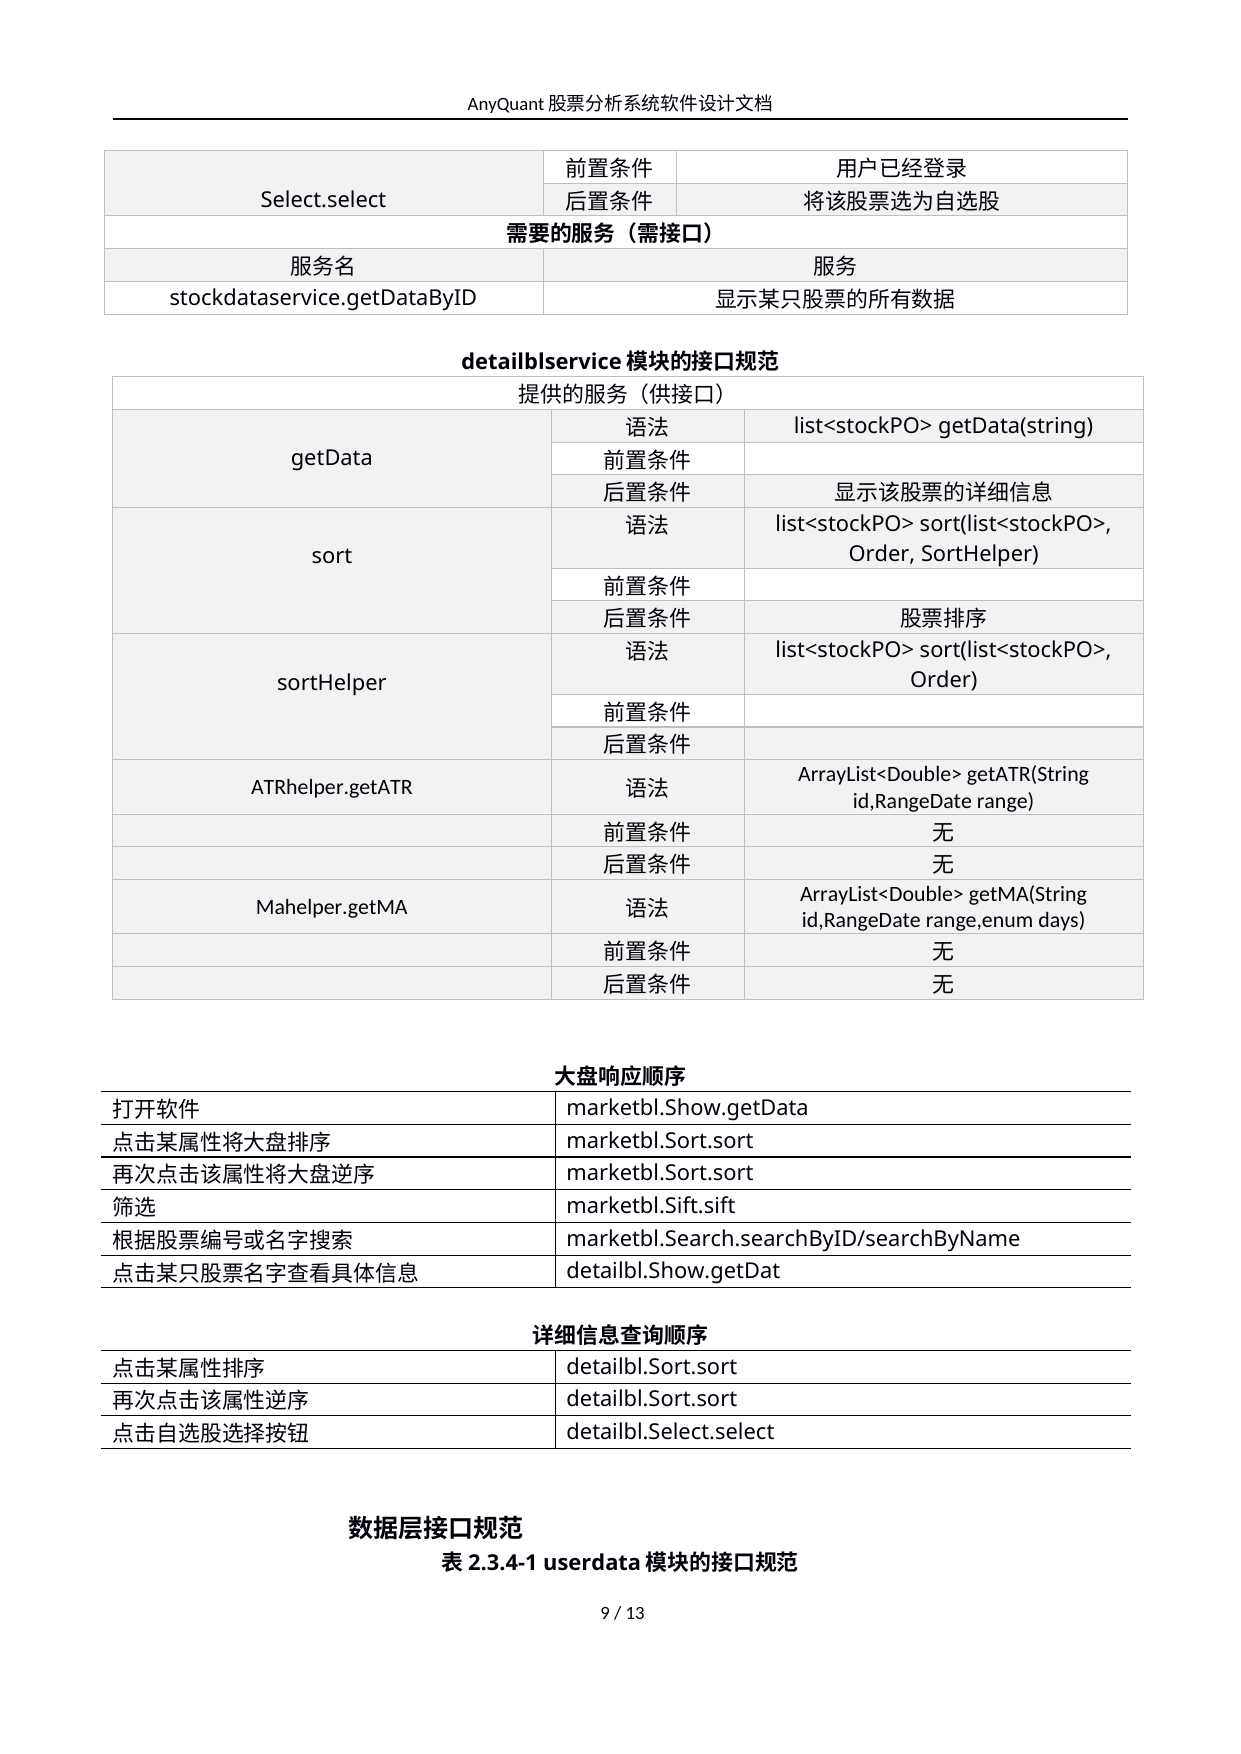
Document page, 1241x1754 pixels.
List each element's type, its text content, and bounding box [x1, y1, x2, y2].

table_cell [745, 728, 1143, 759]
table_cell marketbl.Sort.sort [556, 1158, 1131, 1189]
table_cell marketbl.Sort.sort [556, 1125, 1131, 1156]
table_cell 显示该股票的详细信息 [745, 475, 1143, 507]
table_cell Mahelper.getMA [113, 880, 551, 933]
table_cell 前置条件 [552, 934, 744, 966]
table_cell [113, 815, 551, 846]
text detailblservice模块的接口规范 [112, 315, 1128, 376]
table_cell detailbl.Sort.sort [556, 1384, 1131, 1415]
table_cell 无 [745, 847, 1143, 879]
table_cell 点击某属性将大盘排序 [101, 1125, 555, 1156]
table_cell 后置条件 [552, 728, 744, 759]
table_cell 无 [745, 967, 1143, 999]
table_cell 再次点击该属性将大盘逆序 [101, 1158, 555, 1189]
table_cell ArrayList<Double> getATR(String id,RangeDate range) [745, 760, 1143, 813]
table_cell 需要的服务（需接口） [105, 216, 1127, 248]
table_cell getData [113, 410, 551, 507]
table_cell ATRhelper.getATR [113, 760, 551, 813]
table_cell 服务 [544, 249, 1127, 281]
table_cell 用户已经登录 [677, 151, 1127, 183]
table_header detailbl.Sort.sort [556, 1351, 1131, 1382]
text 详细信息查询顺序 [112, 1318, 1128, 1350]
table_cell detailbl.Select.select [556, 1416, 1131, 1448]
table_cell list<stockPO> sort(list<stockPO>, Order, SortHelper) [745, 508, 1143, 568]
table_cell [745, 695, 1143, 726]
table_cell list<stockPO> getData(string) [745, 410, 1143, 442]
table_cell 前置条件 [544, 151, 676, 183]
table_cell 无 [745, 815, 1143, 846]
table_cell list<stockPO> sort(list<stockPO>, Order) [745, 634, 1143, 694]
table_cell 前置条件 [552, 443, 744, 474]
table_cell 后置条件 [552, 967, 744, 999]
table_cell 服务名 [105, 249, 543, 281]
table_cell 股票排序 [745, 601, 1143, 633]
text 大盘响应顺序 [112, 1059, 1128, 1091]
table_cell [113, 934, 551, 966]
table_cell 后置条件 [552, 601, 744, 633]
table_header 点击某属性排序 [101, 1351, 555, 1382]
table_cell 根据股票编号或名字搜索 [101, 1223, 555, 1254]
table_header 提供的服务（供接口） [113, 377, 1143, 409]
table_cell 后置条件 [552, 475, 744, 507]
table_header 打开软件 [101, 1092, 555, 1124]
text 表2.3.4-1 userdata模块的接口规范 [112, 1545, 1128, 1576]
table_cell 筛选 [101, 1190, 555, 1222]
table_cell [113, 967, 551, 999]
table_header marketbl.Show.getData [556, 1092, 1131, 1124]
table_cell 点击某只股票名字查看具体信息 [101, 1256, 555, 1287]
table_cell 将该股票选为自选股 [677, 184, 1127, 215]
table_cell 语法 [552, 880, 744, 933]
table_cell 语法 [552, 508, 744, 568]
table_cell 前置条件 [552, 695, 744, 726]
table_cell ArrayList<Double> getMA(String id,RangeDate range,enum days) [745, 880, 1143, 933]
table_cell [113, 847, 551, 879]
table_cell 点击自选股选择按钮 [101, 1416, 555, 1448]
table_cell Select.select [105, 151, 543, 215]
table_cell 语法 [552, 634, 744, 694]
table_cell detailbl.Show.getDat [556, 1256, 1131, 1287]
table_cell 语法 [552, 410, 744, 442]
table_cell 前置条件 [552, 569, 744, 600]
table_cell marketbl.Search.searchByID/searchByName [556, 1223, 1131, 1254]
table_cell 语法 [552, 760, 744, 813]
table_cell 后置条件 [552, 847, 744, 879]
table_cell sortHelper [113, 634, 551, 759]
table_cell [745, 443, 1143, 474]
table_cell 后置条件 [544, 184, 676, 215]
table_cell sort [113, 508, 551, 633]
table_cell 前置条件 [552, 815, 744, 846]
table_cell marketbl.Sift.sift [556, 1190, 1131, 1222]
table_cell 再次点击该属性逆序 [101, 1384, 555, 1415]
text 数据层接口规范 [349, 1508, 1128, 1545]
table_cell [745, 569, 1143, 600]
table_cell 无 [745, 934, 1143, 966]
table_cell stockdataservice.getDataByID [105, 282, 543, 313]
table_cell 显示某只股票的所有数据 [544, 282, 1127, 313]
